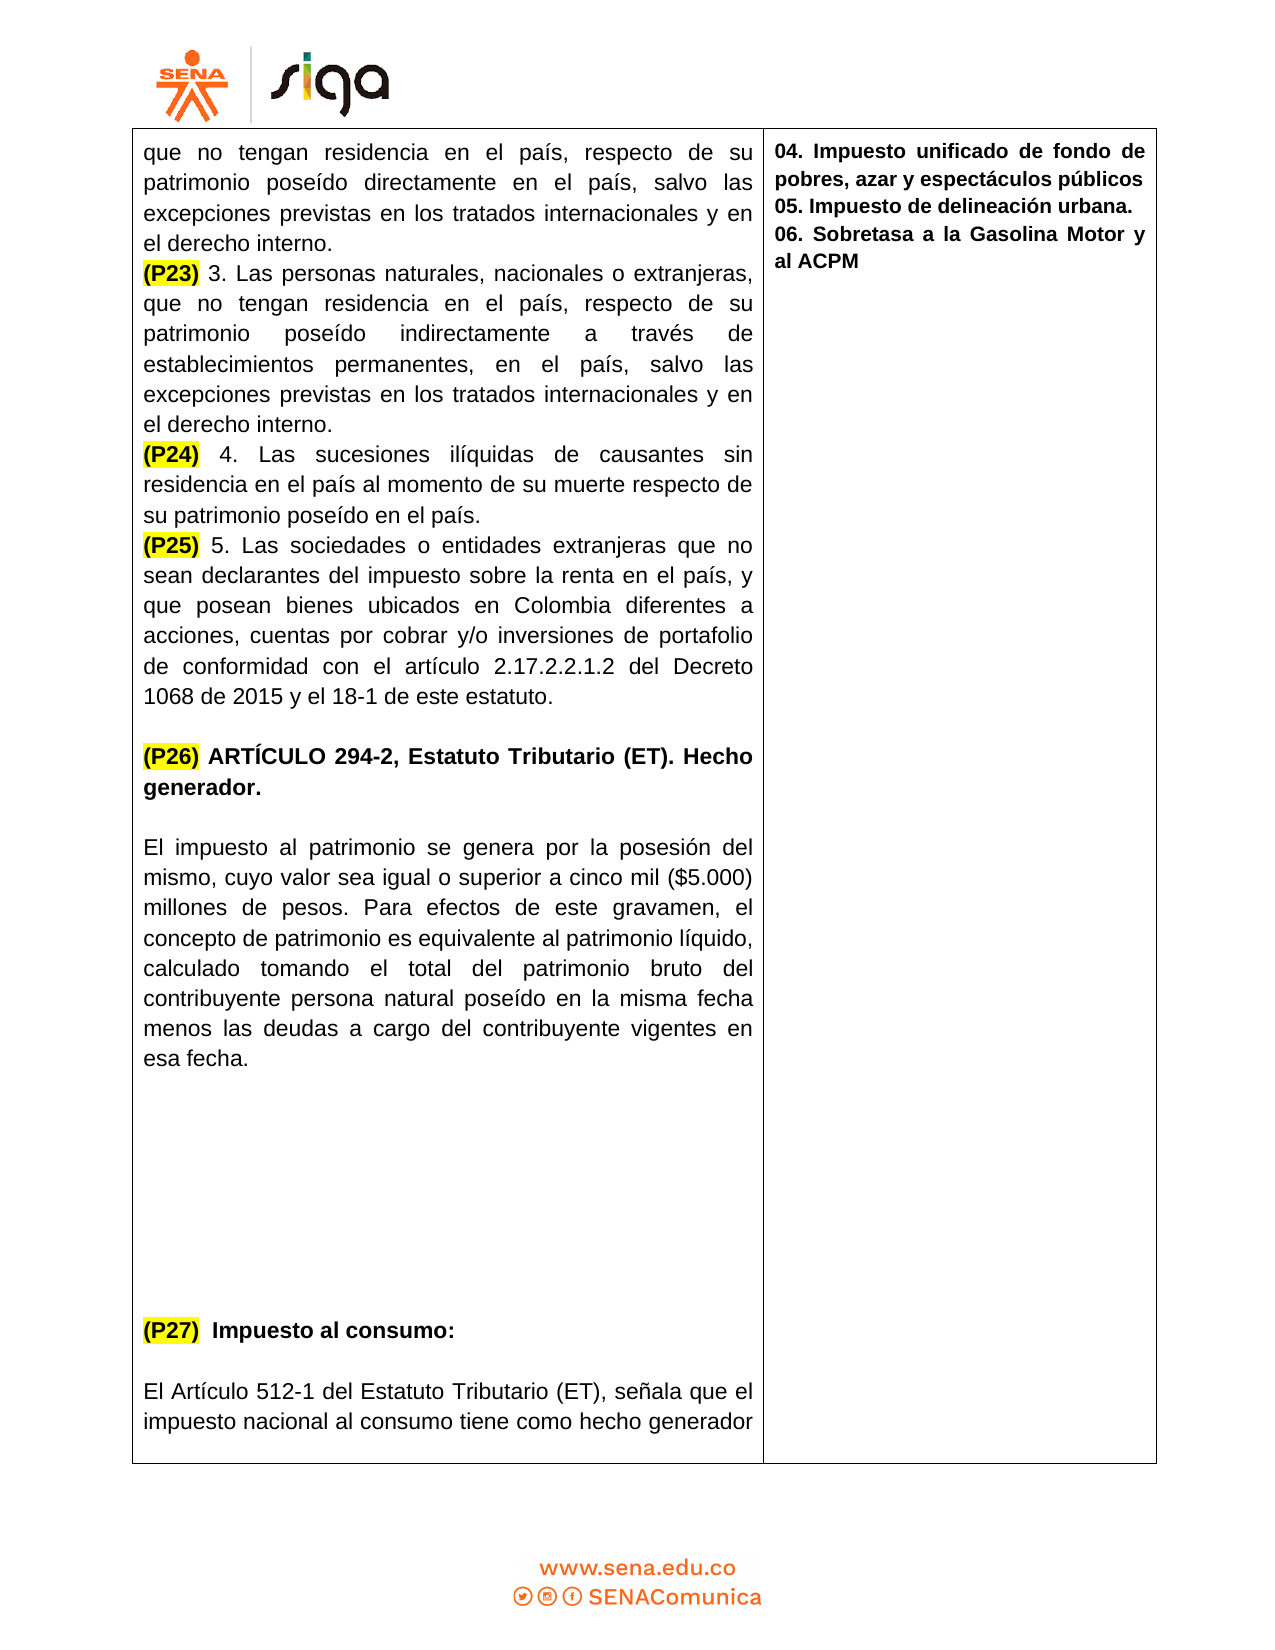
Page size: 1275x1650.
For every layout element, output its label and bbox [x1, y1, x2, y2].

picture [5, 42, 538, 128]
picture [513, 1556, 762, 1606]
table_cell [133, 129, 763, 1463]
table_cell [764, 129, 1156, 1463]
